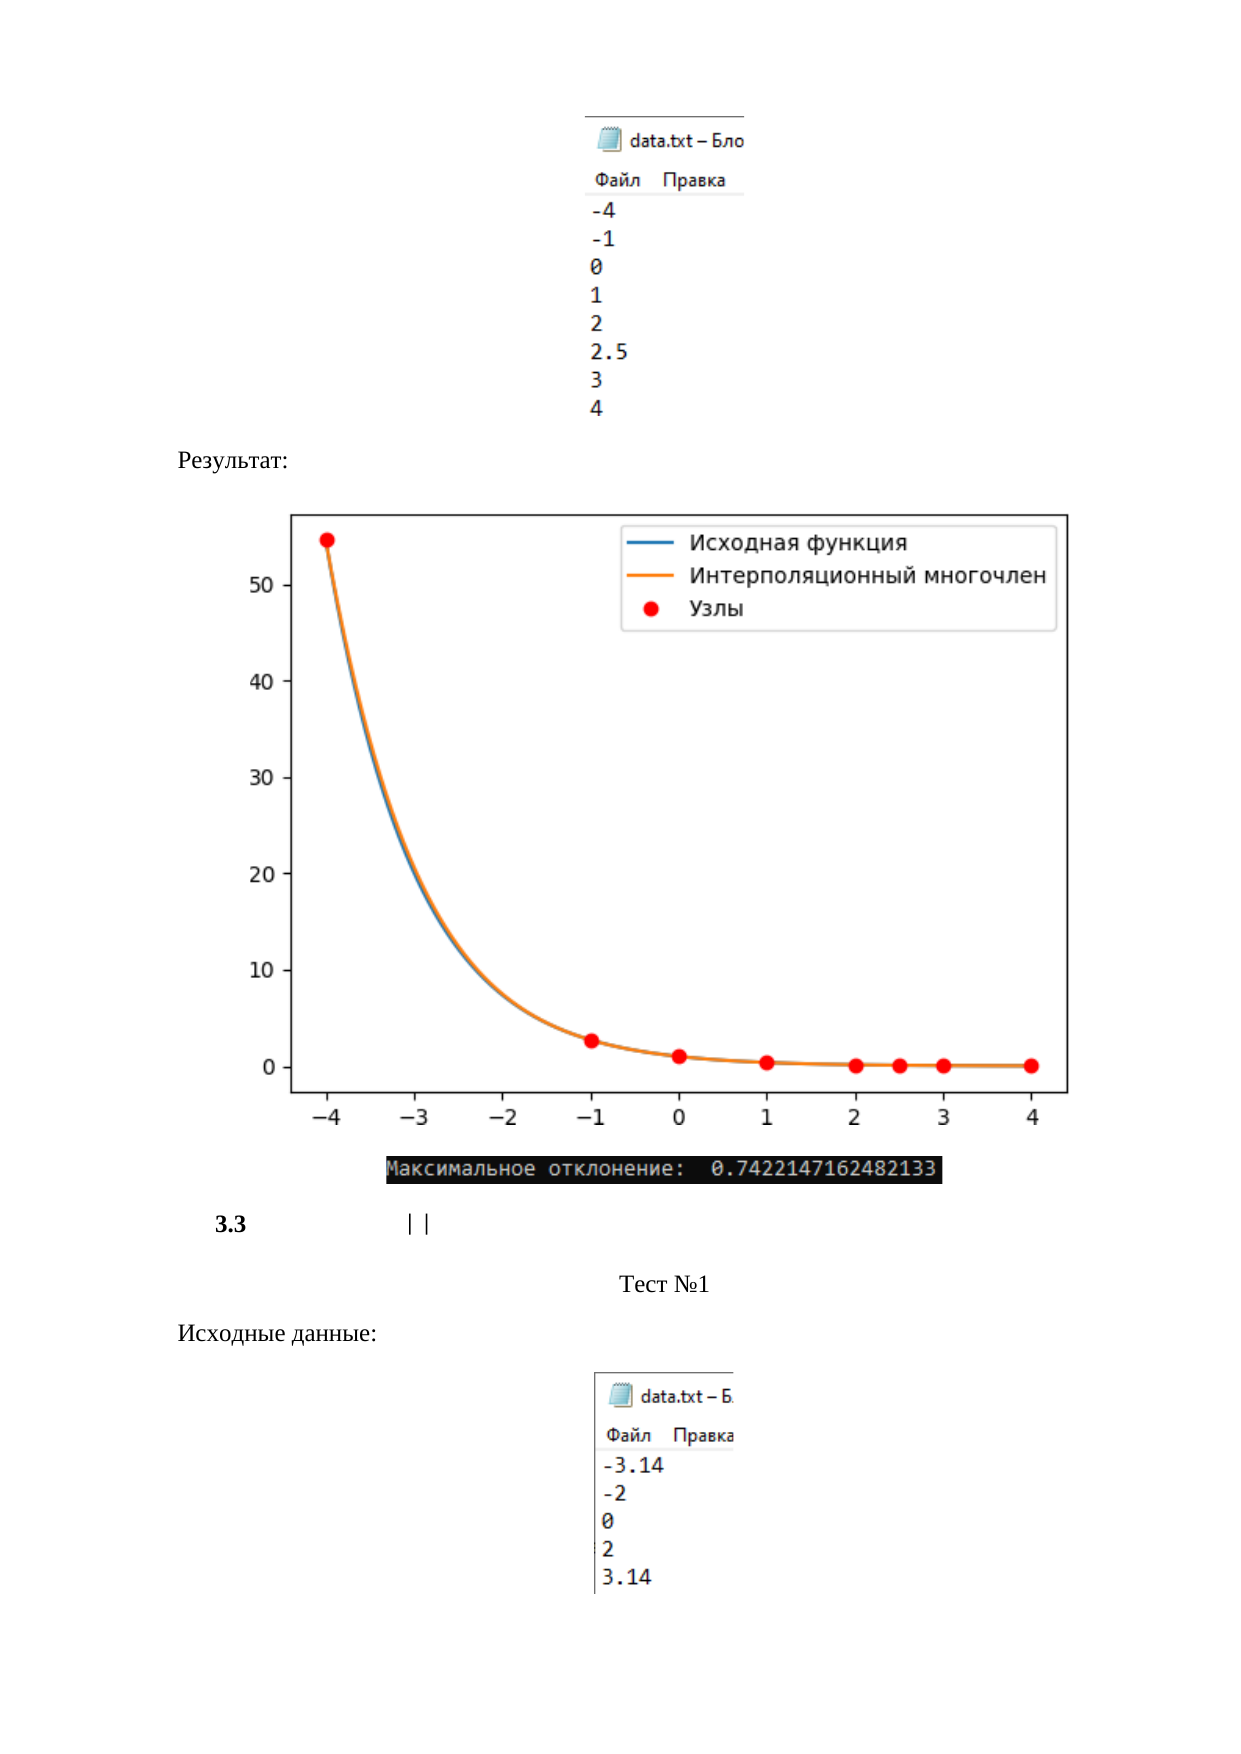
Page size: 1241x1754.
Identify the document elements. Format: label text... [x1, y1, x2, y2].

picture [584, 116, 745, 416]
picture [594, 1372, 734, 1594]
picture [250, 513, 1070, 1125]
text Тест №1 [619, 1269, 1163, 1298]
picture [386, 1156, 943, 1184]
subtitle 3.3 | | [215, 1206, 488, 1238]
text Исходные данные: [177, 1318, 488, 1347]
text Результат: [177, 445, 1163, 474]
